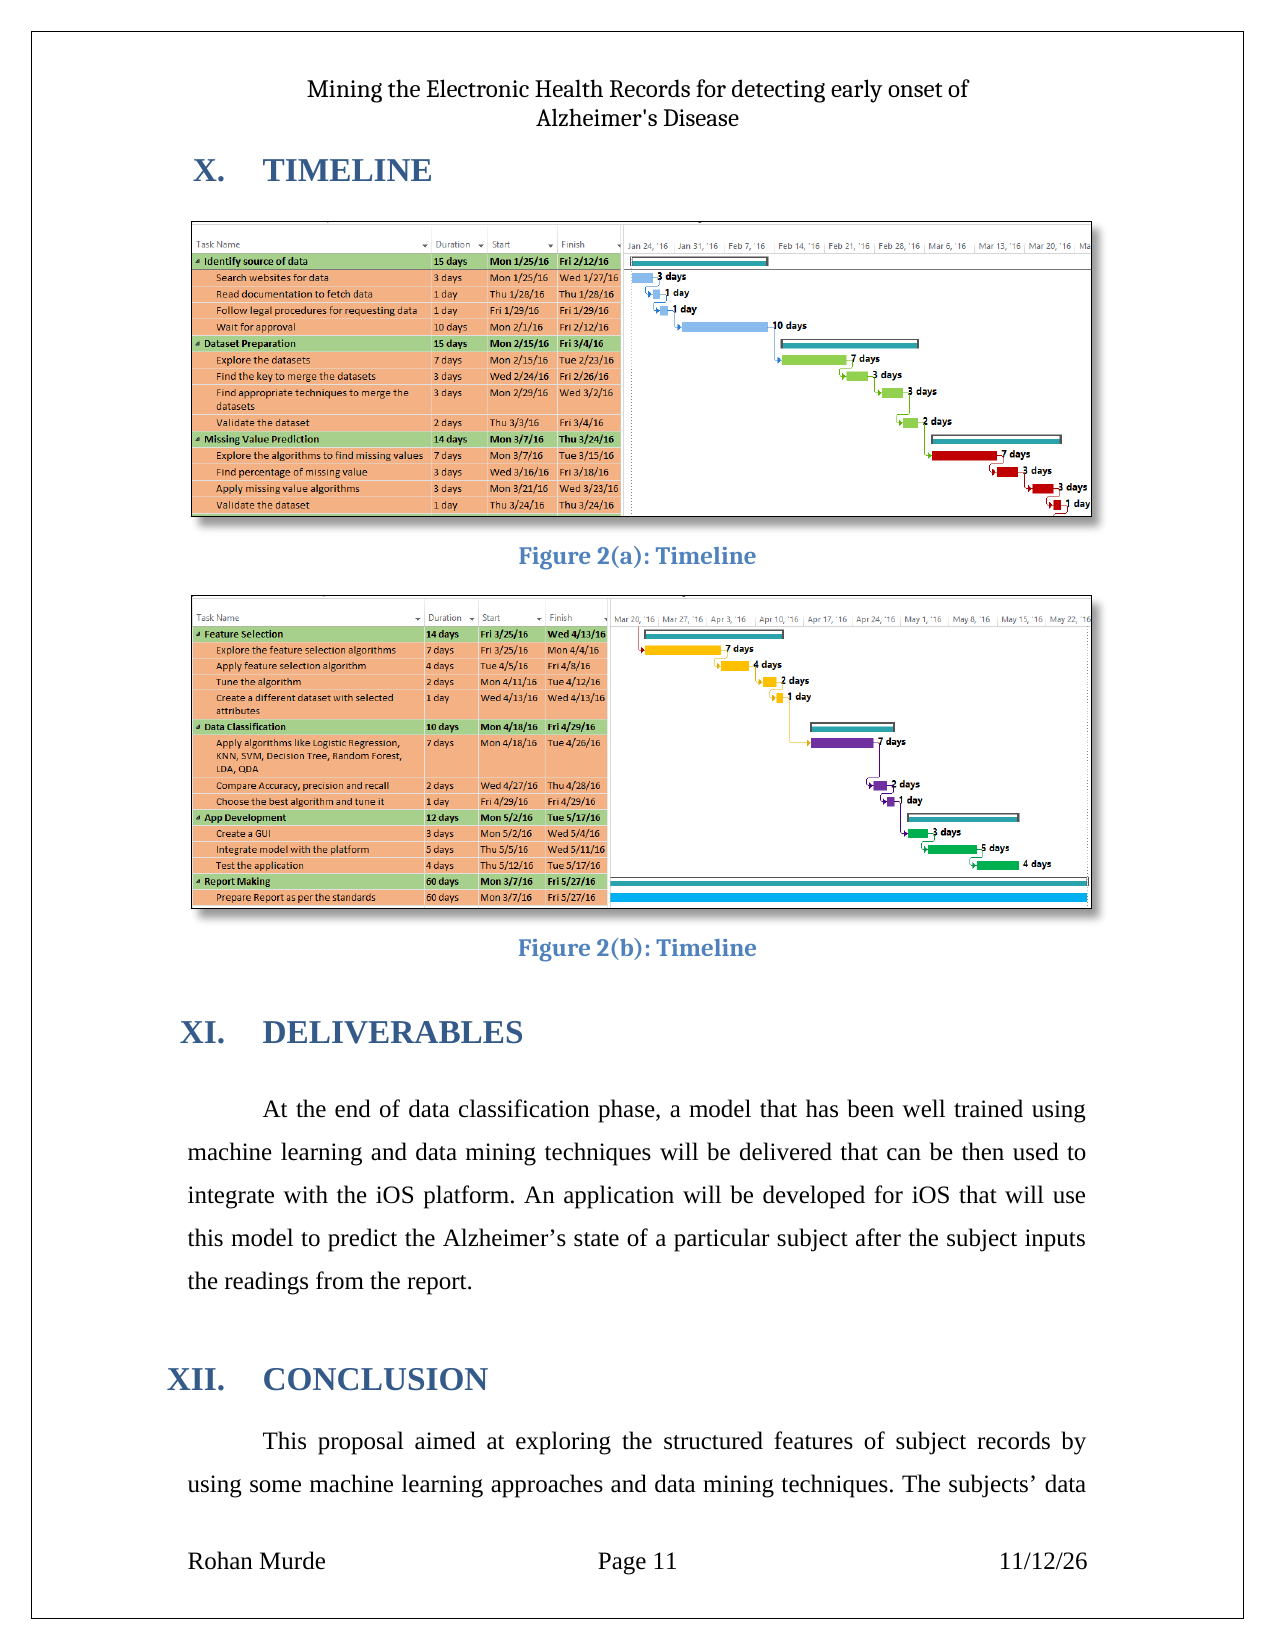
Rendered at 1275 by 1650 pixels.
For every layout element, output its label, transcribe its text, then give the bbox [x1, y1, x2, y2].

text Figure 2(b): Timeline [187, 933, 1087, 962]
picture [192, 222, 1091, 516]
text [187, 1426, 1087, 1498]
text Figure 2(a): Timeline [187, 542, 1087, 571]
text At the end of data classification phase, a model that has been well trained using machine learning and data mining techniques will be delivered that can be then used to integrate with the iOS platform. An application will be developed for iOS that will use this model to predict the Alzheimer’s state of a particular subject after the subject inputs the readings from the report. [187, 1094, 1087, 1295]
subtitle CONCLUSION [225, 1359, 1087, 1398]
subtitle TIMELINE [225, 150, 1087, 188]
subtitle DELIVERABLES [225, 1012, 1087, 1051]
picture [192, 596, 1091, 908]
